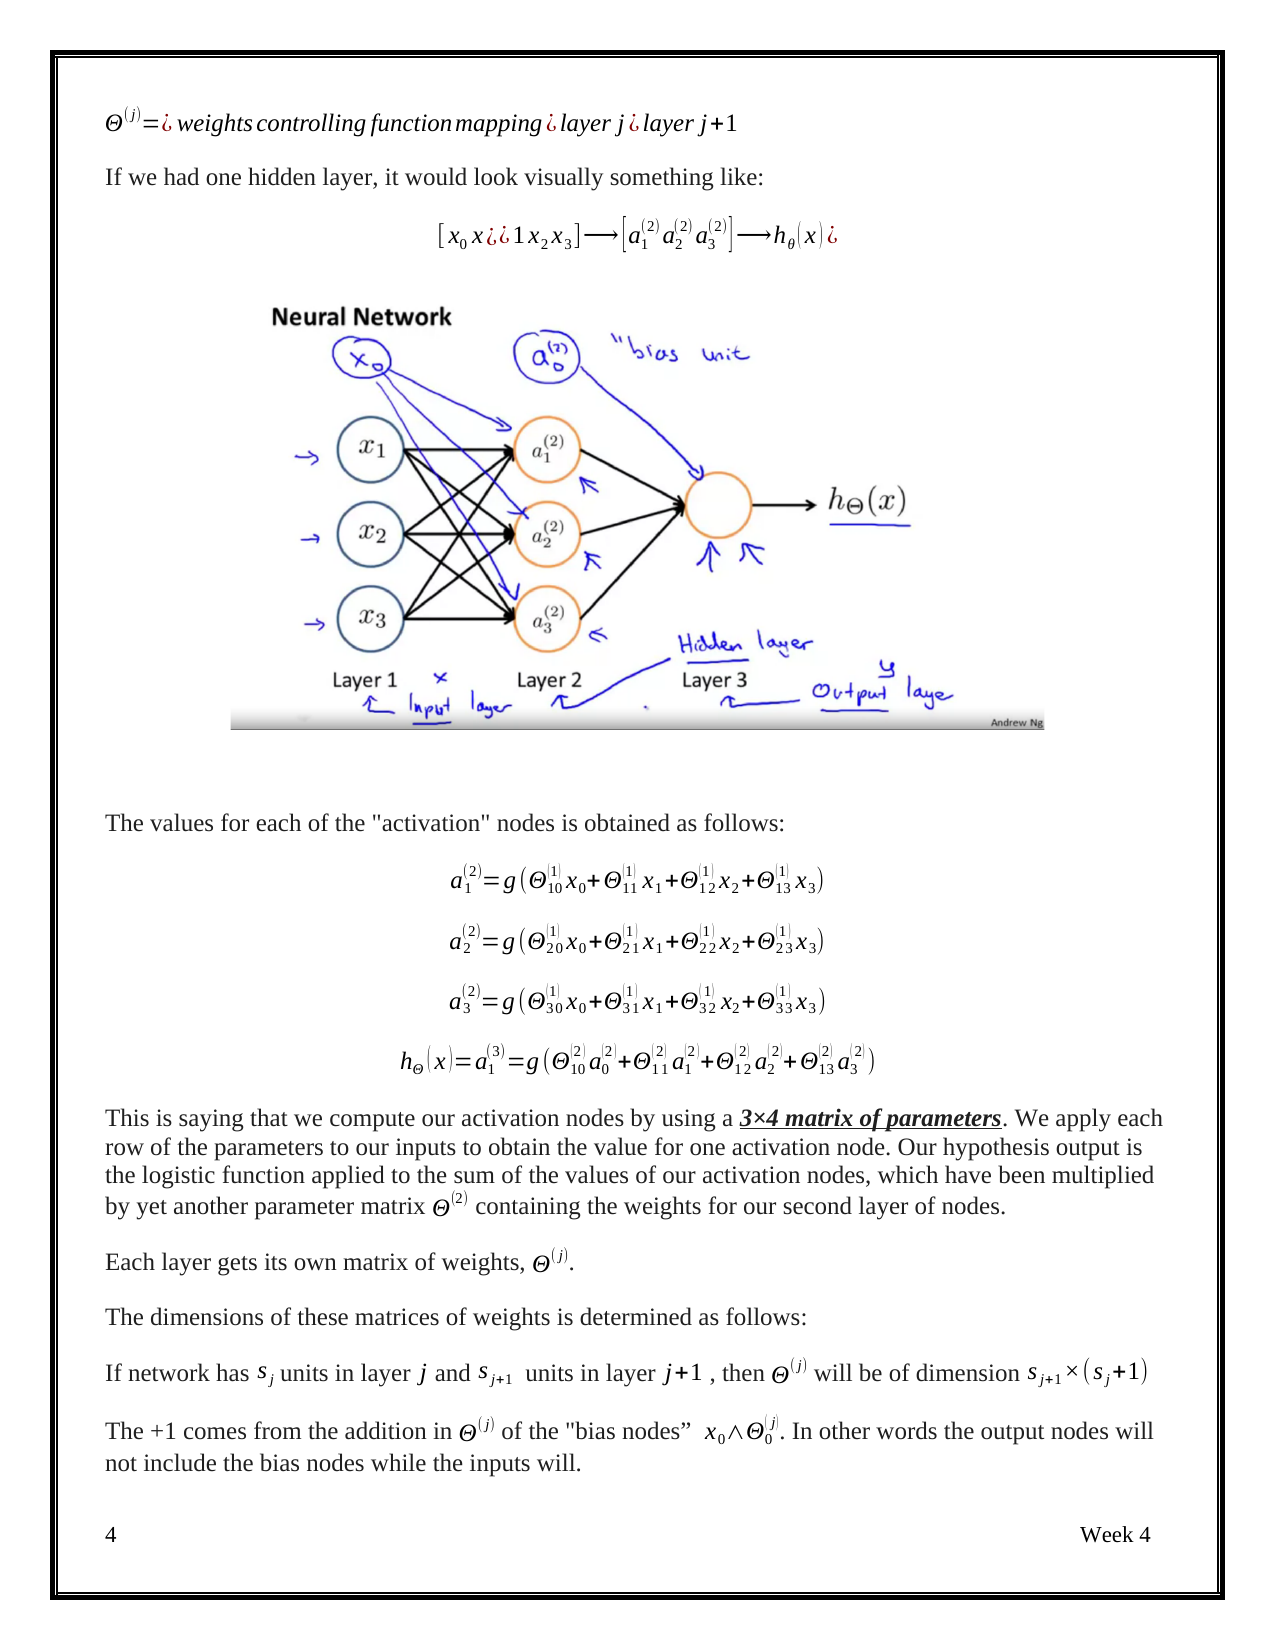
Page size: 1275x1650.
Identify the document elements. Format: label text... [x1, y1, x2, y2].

text The values for each of the "activation" nodes is obtained as follows: [105, 808, 1170, 837]
picture [230, 271, 1045, 730]
text Each layer gets its own matrix of weights, . [105, 1246, 1170, 1277]
text This is saying that we compute our activation nodes by using a 3×4 matrix of parameters. We apply each row of the parameters to our inputs to obtain the value for one activation node. Our hypothesis output is the logistic function applied to the sum of the values of our activation nodes, which have been multiplied by yet another parameter matrix containing the weights for our second layer of nodes. [105, 1103, 1170, 1221]
text If we had one hidden layer, it would look visually something like: [105, 162, 1170, 190]
text The +1 comes from the addition in of the "bias nodes” ​. In other words the output nodes will not include the bias nodes while the inputs will. [105, 1413, 1170, 1477]
text If network has units in layer and units in layer , then will be of dimension [105, 1356, 1170, 1388]
text The dimensions of these matrices of weights is determined as follows: [105, 1302, 1170, 1331]
